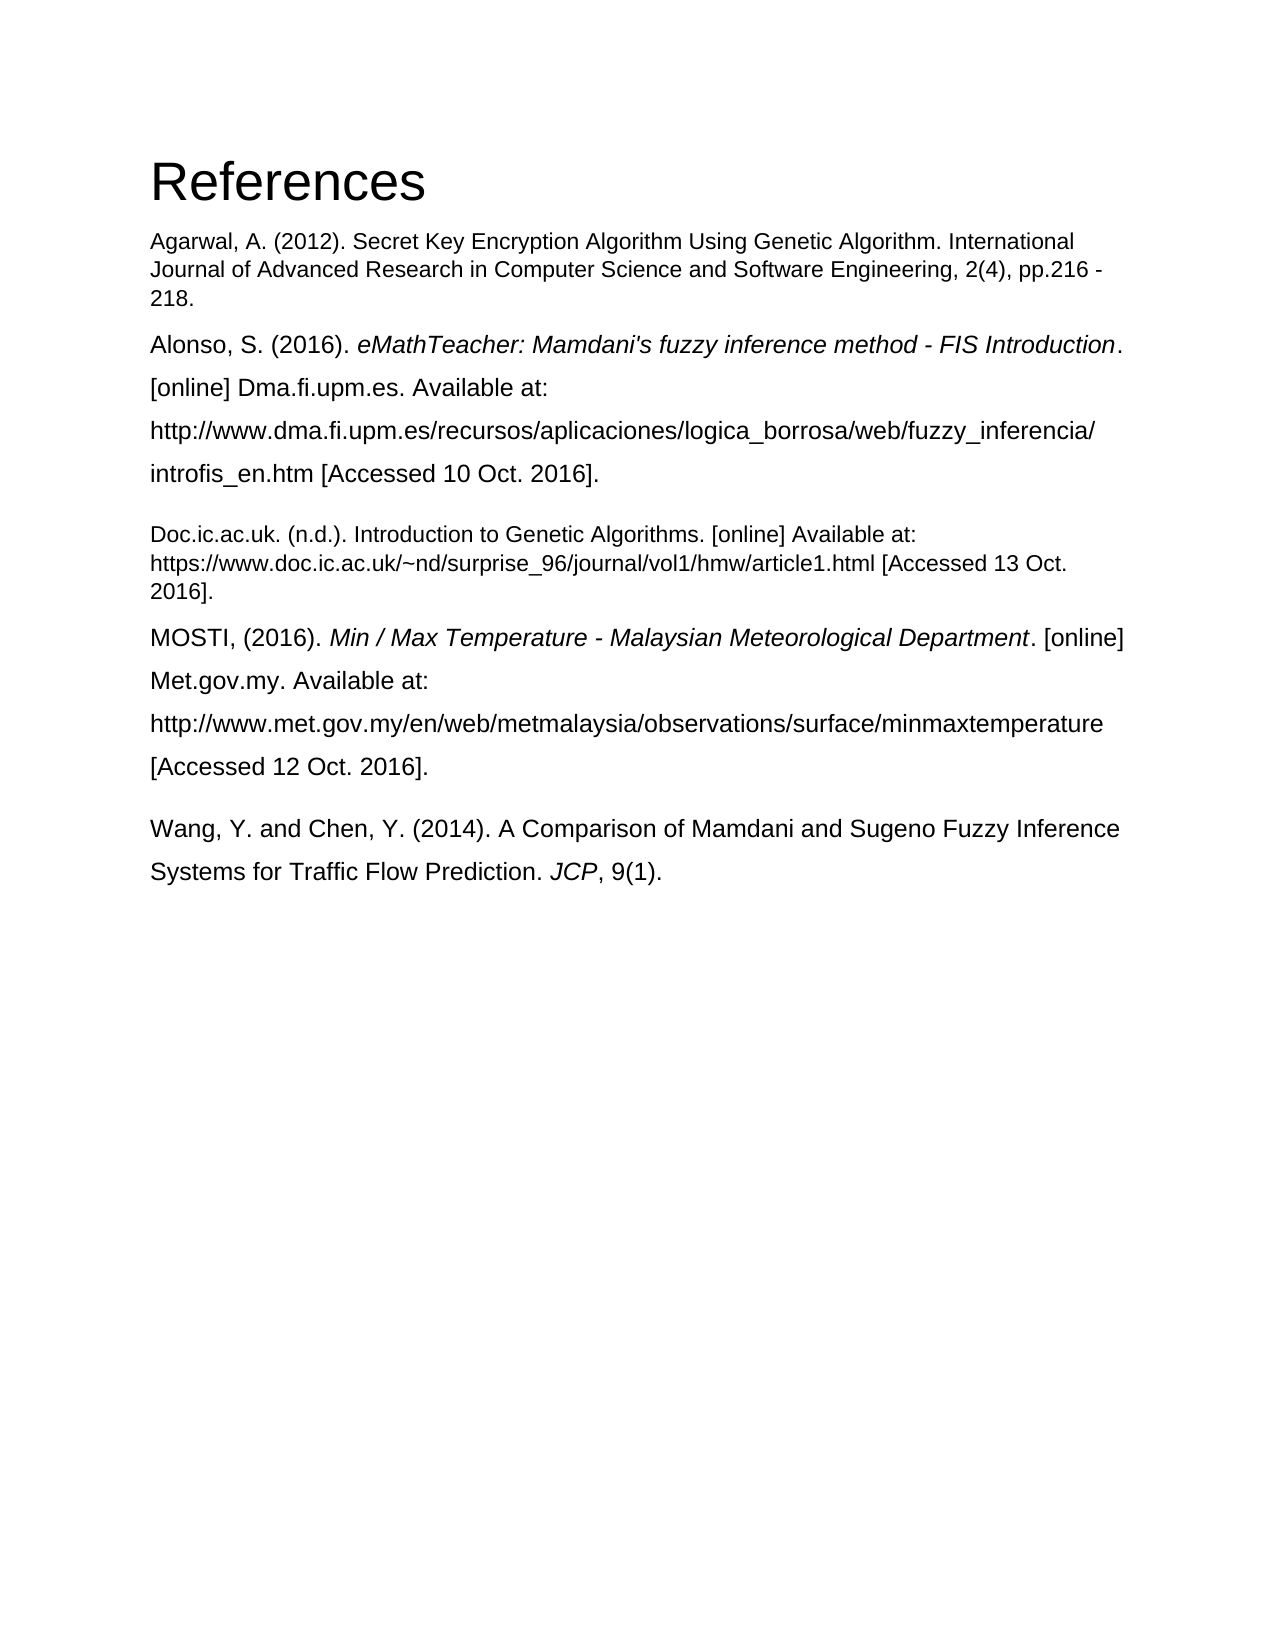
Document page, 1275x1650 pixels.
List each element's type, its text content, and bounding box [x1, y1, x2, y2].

text Wang, Y. and Chen, Y. (2014). A Comparison of Mamdani and Sugeno Fuzzy Inference Systems for Traffic Flow Prediction. JCP, 9(1). [150, 814, 1125, 886]
text MOSTI, (2016). Min / Max Temperature - Malaysian Meteorological Department. [online] Met.gov.my. Available at: http://www.met.gov.my/en/web/metmalaysia/observations/surface/minmaxtemperature [Accessed 12 Oct. 2016]. [150, 623, 1125, 781]
text Alonso, S. (2016). eMathTeacher: Mamdani's fuzzy inference method - FIS Introduction. [online] Dma.fi.upm.es. Available at: http://www.dma.fi.upm.es/recursos/aplicaciones/logica_borrosa/web/fuzzy_inferencia/introfis_en.htm [Accessed 10 Oct. 2016]. [150, 330, 1125, 488]
text Doc.ic.ac.uk. (n.d.). Introduction to Genetic Algorithms. [online] Available at: https://www.doc.ic.ac.uk/~nd/surprise_96/journal/vol1/hmw/article1.html [Accessed 13 Oct. 2016]. [150, 521, 1125, 604]
title References [150, 150, 1125, 212]
text Agarwal, A. (2012). Secret Key Encryption Algorithm Using Genetic Algorithm. International Journal of Advanced Research in Computer Science and Software Engineering, 2(4), pp.216 - 218. [150, 228, 1125, 311]
